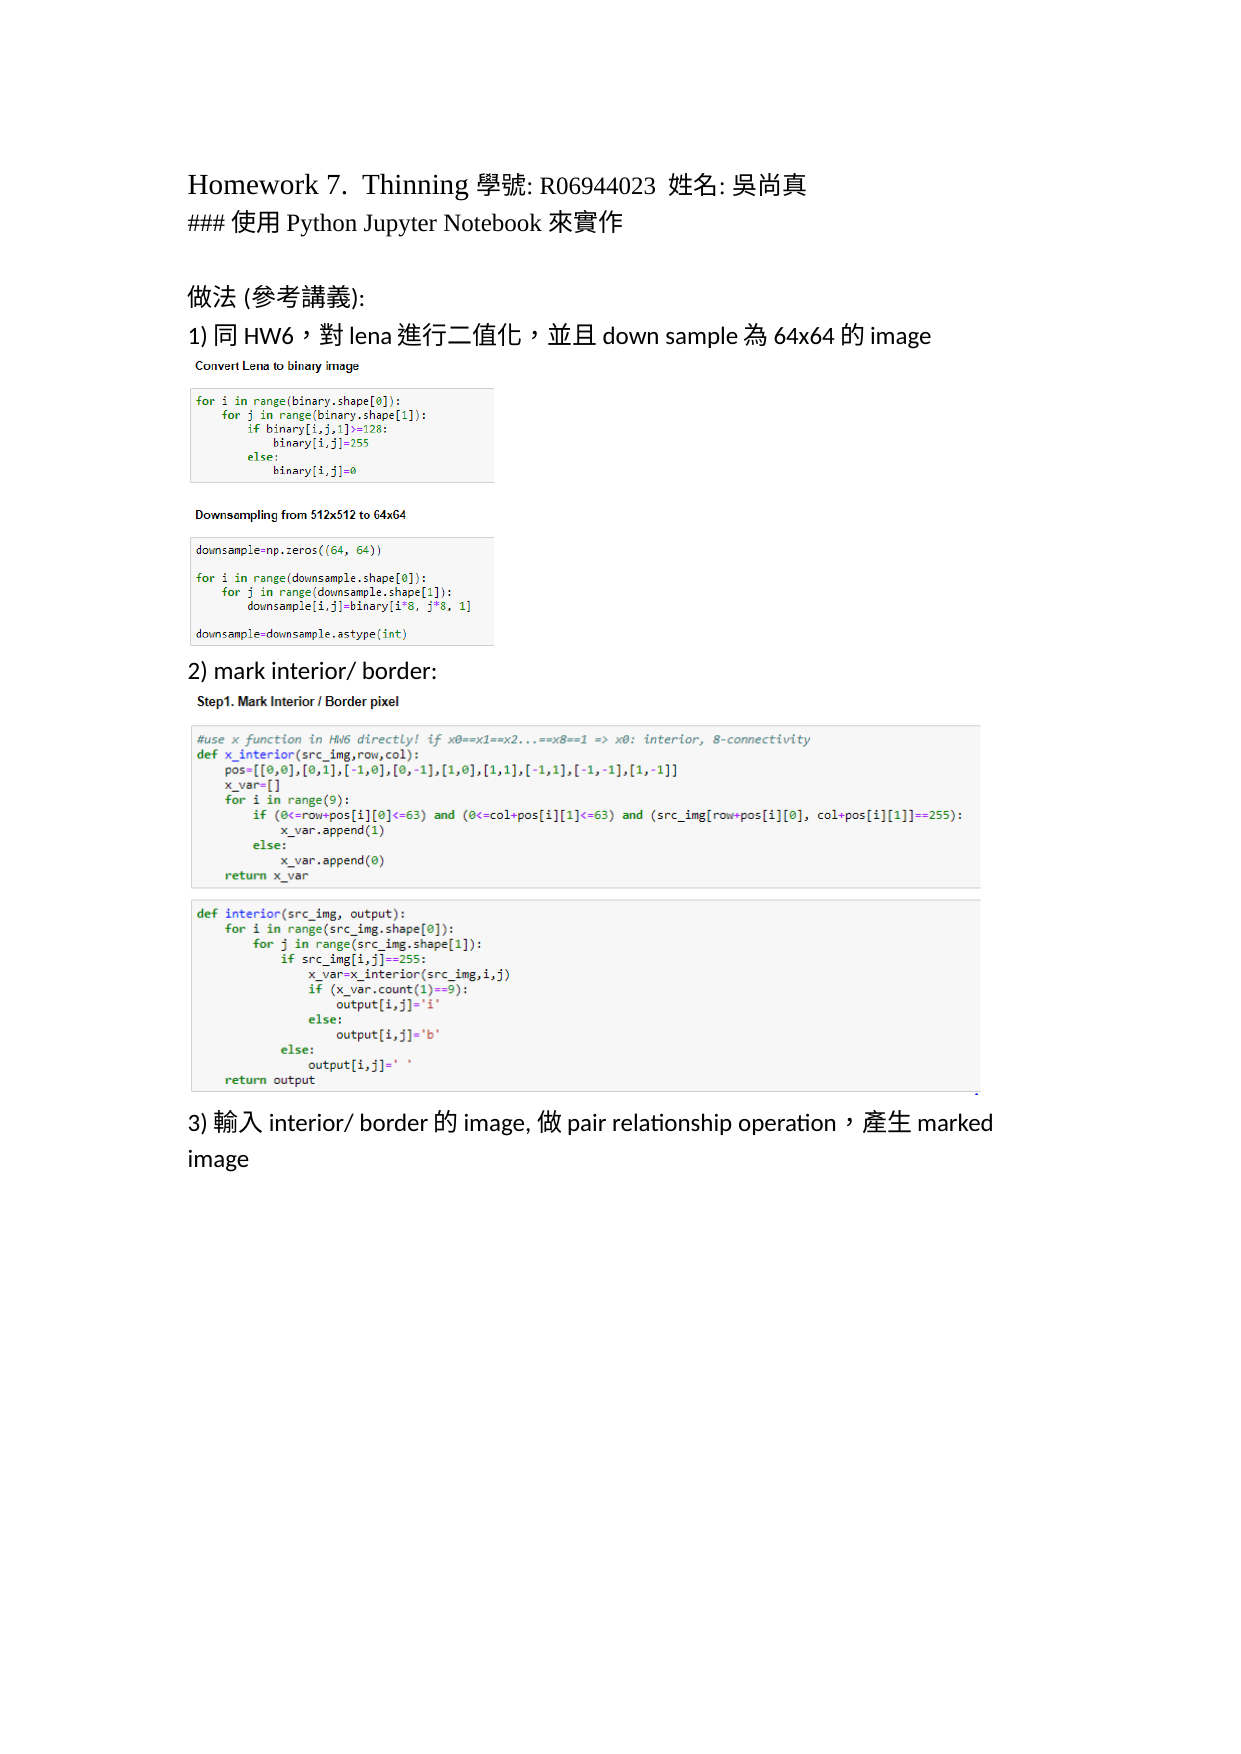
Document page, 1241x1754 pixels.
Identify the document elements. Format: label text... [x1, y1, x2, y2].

text 2) mark interior/ border: [187, 652, 1053, 689]
text ### 使用Python Jupyter Notebook 來實作 [187, 202, 1053, 239]
picture [187, 352, 494, 651]
picture [187, 689, 981, 1095]
text 1) 同HW6，對lena進行二值化，並且down sample為64x64的image [187, 314, 1053, 352]
text 3) 輸入interior/ border的image, 做pair relationship operation，產生marked image [187, 1102, 1053, 1177]
text Homework 7. Thinning 學號: R06944023 姓名: 吳尚真 [187, 164, 1053, 202]
text 做法 (參考講義): [187, 277, 1053, 314]
